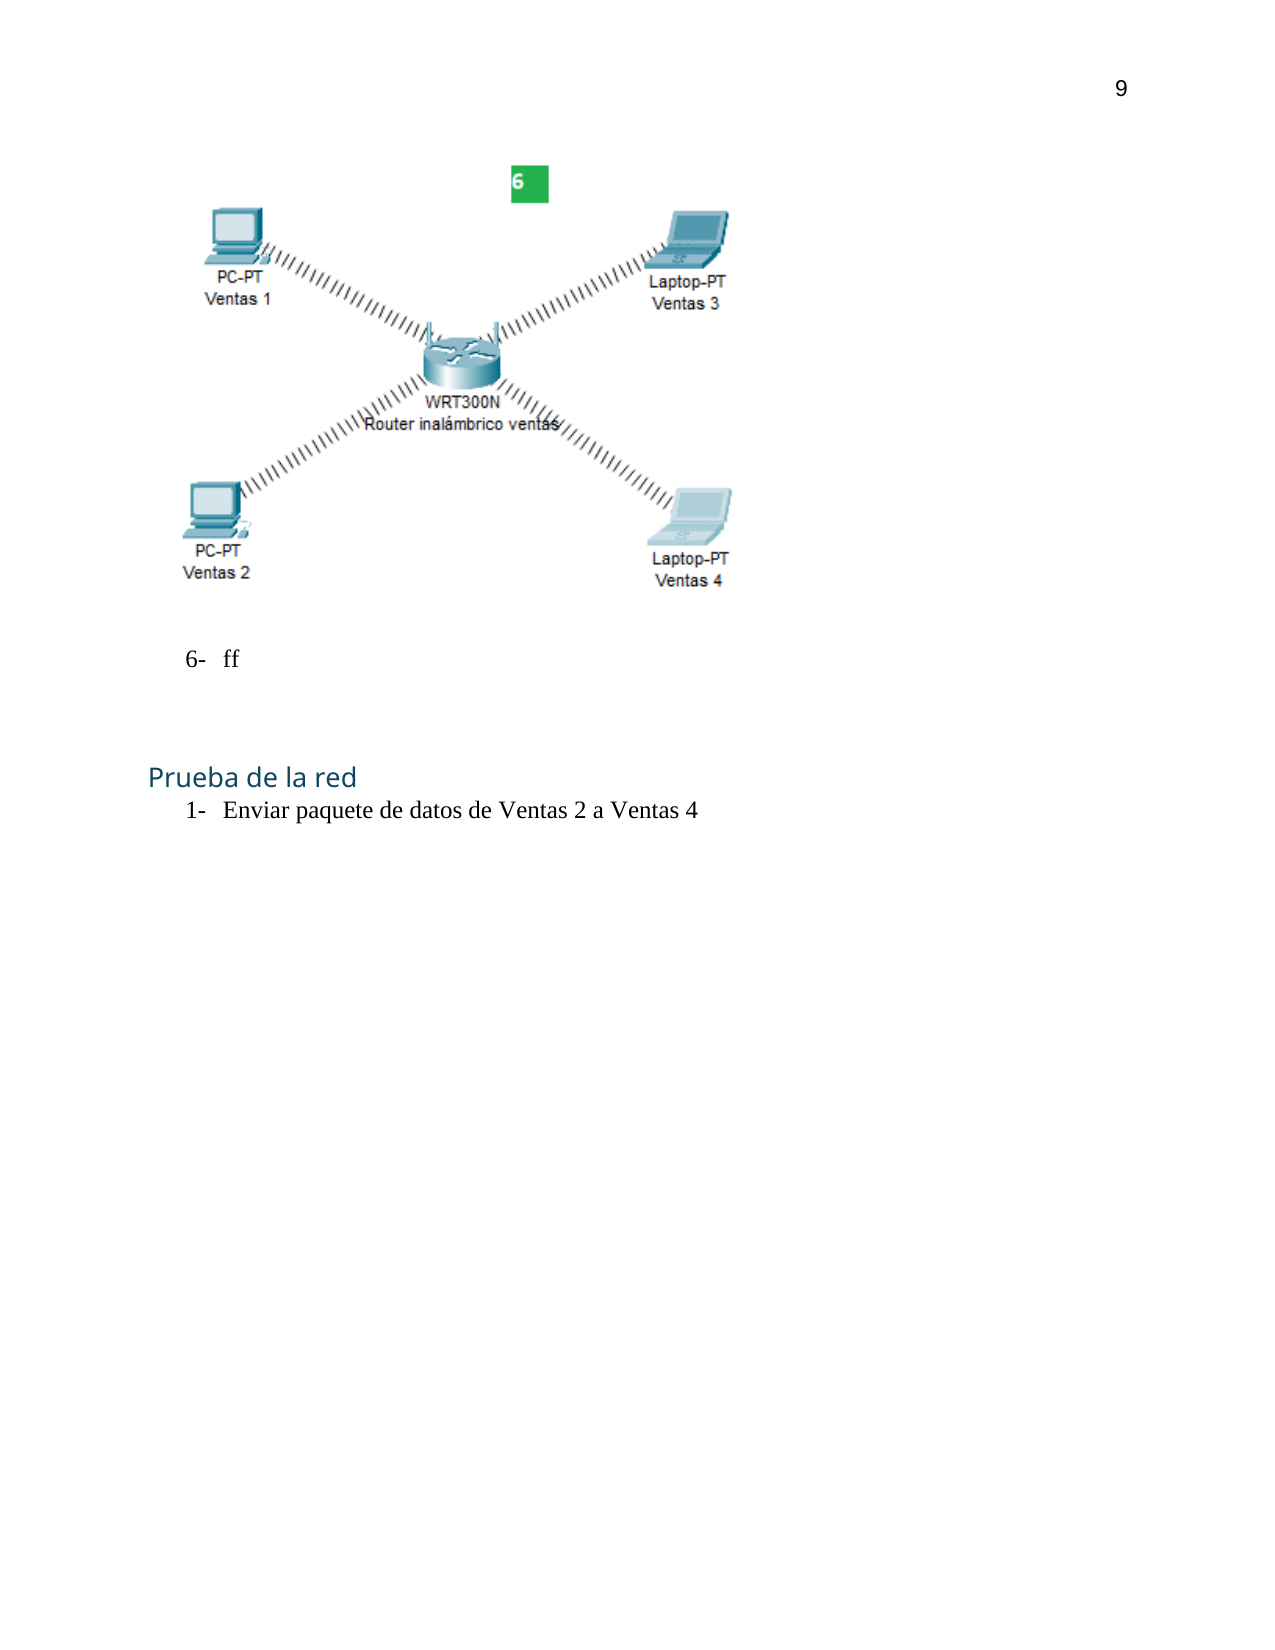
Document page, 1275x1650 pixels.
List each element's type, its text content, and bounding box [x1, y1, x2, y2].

picture [147, 147, 754, 618]
list ff [185, 644, 1127, 673]
subtitle Prueba de la red [148, 759, 1127, 796]
list Enviar paquete de datos de Ventas 2 a Ventas 4 [185, 796, 1127, 824]
